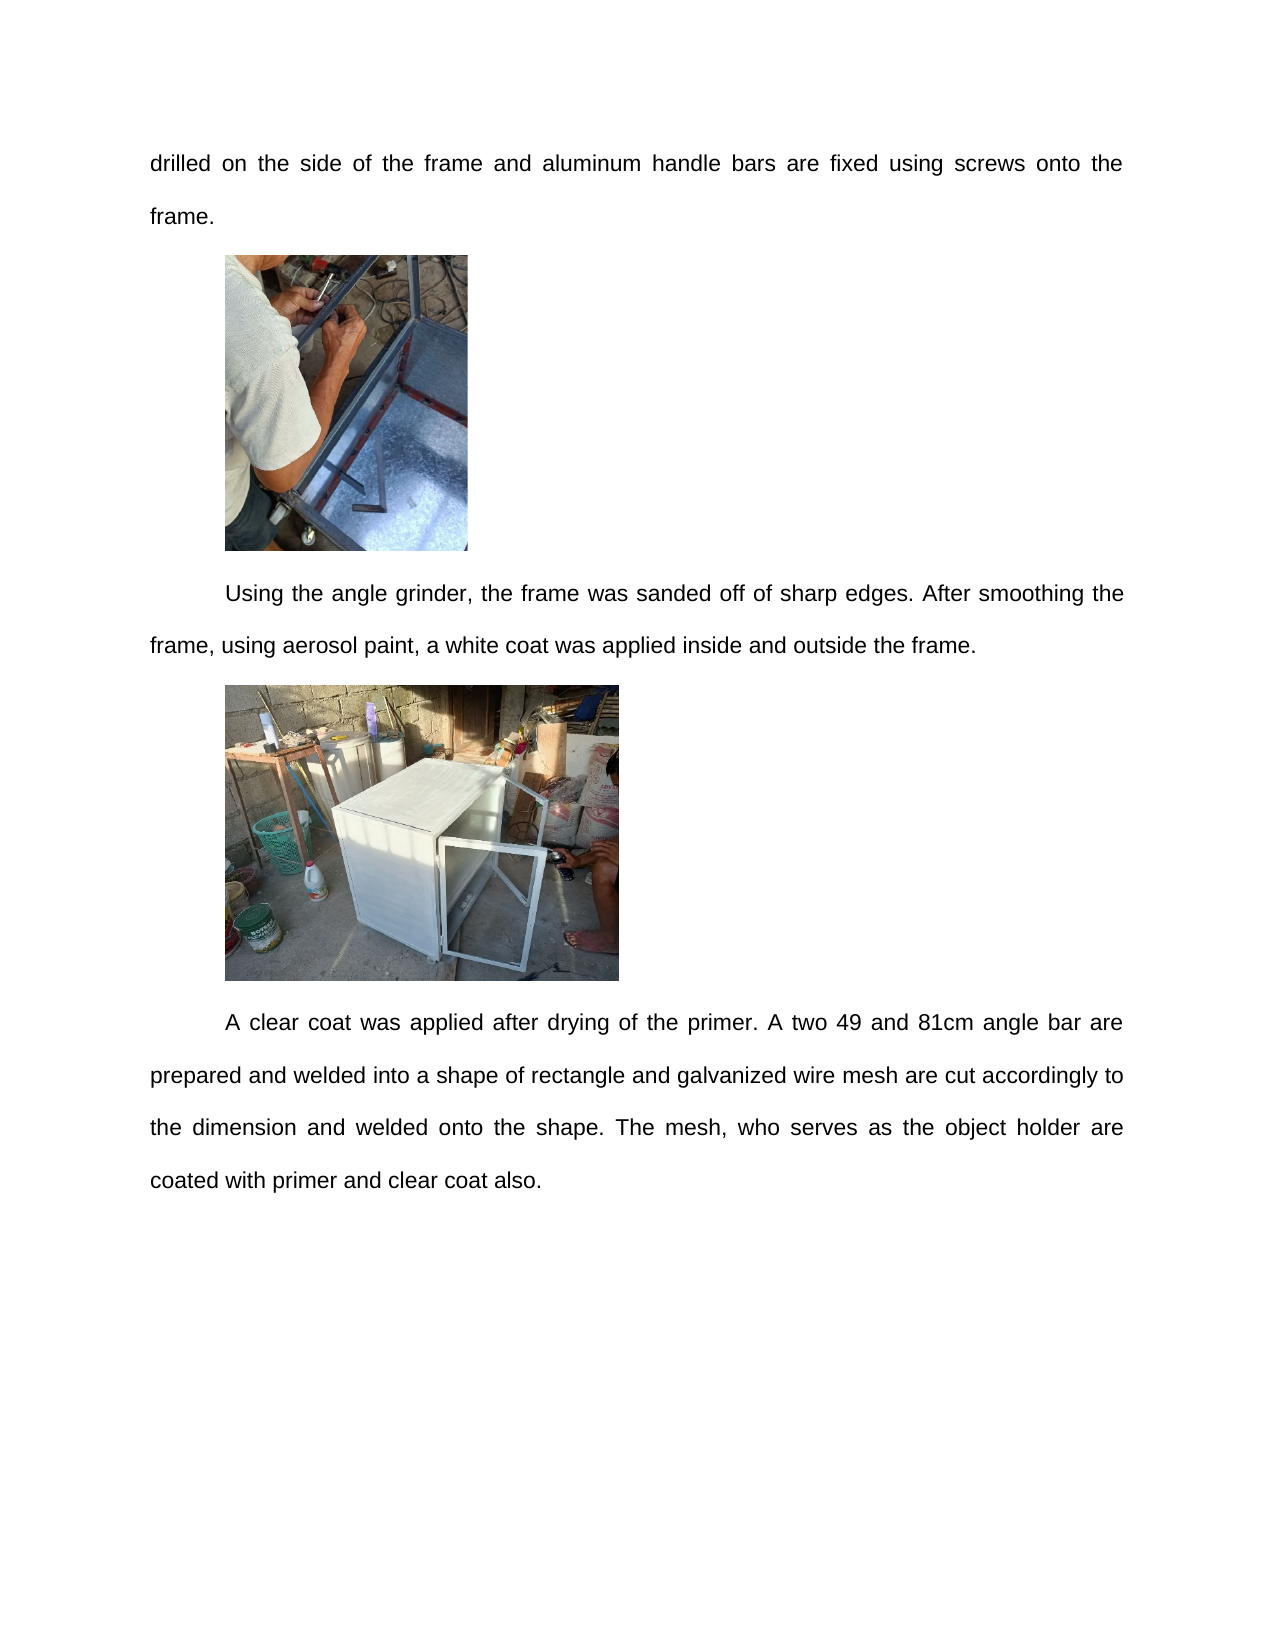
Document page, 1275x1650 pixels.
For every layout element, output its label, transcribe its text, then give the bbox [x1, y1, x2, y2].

text A clear coat was applied after drying of the primer. A two 49 and 81cm angle bar are prepared and welded into a shape of rectangle and galvanized wire mesh are cut accordingly to the dimension and welded onto the shape. The mesh, who serves as the object holder are coated with primer and clear coat also. [150, 1009, 1125, 1193]
picture [225, 255, 468, 551]
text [150, 150, 1125, 229]
text Using the angle grinder, the frame was sanded off of sharp edges. After smoothing the frame, using aerosol paint, a white coat was applied inside and outside the frame. [150, 579, 1125, 658]
picture [225, 685, 619, 981]
